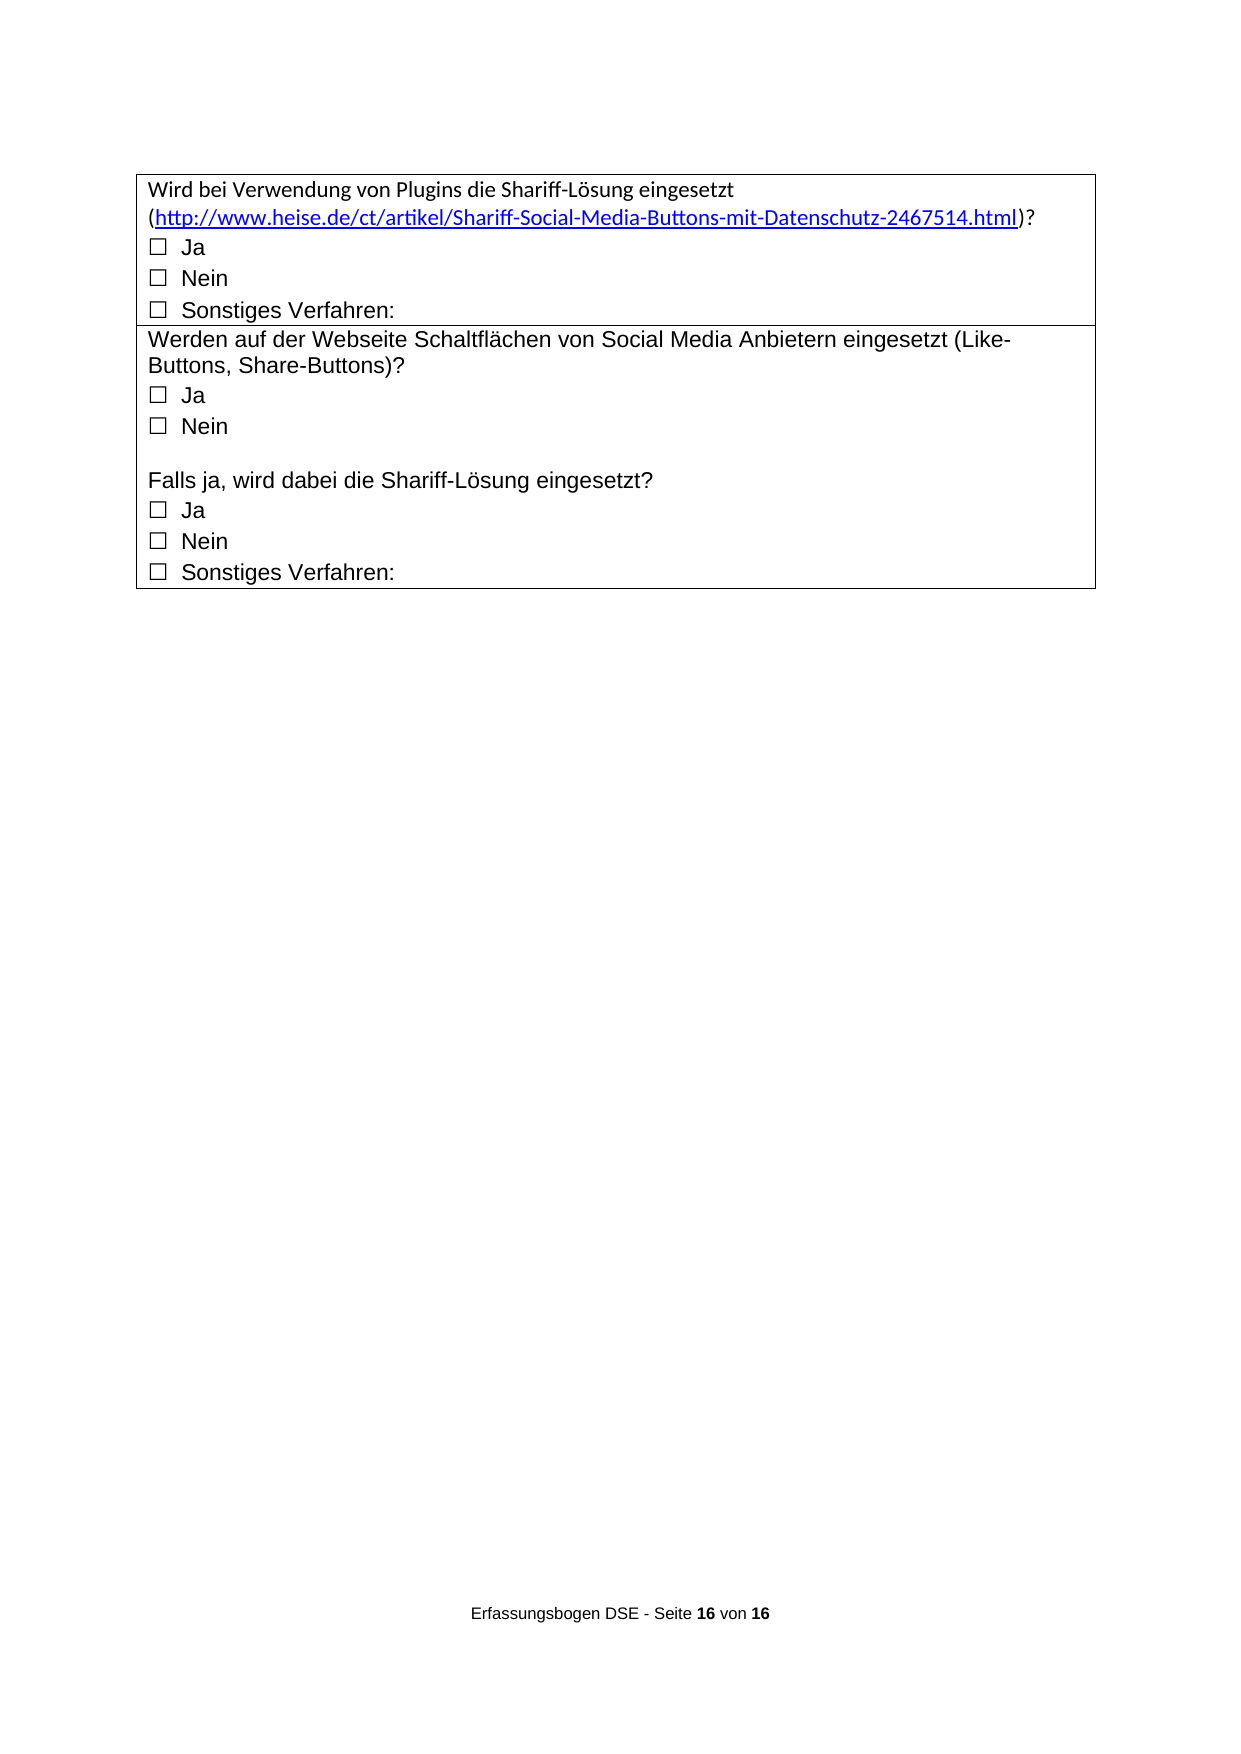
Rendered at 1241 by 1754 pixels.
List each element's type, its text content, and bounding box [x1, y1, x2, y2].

table_cell Wird bei Verwendung von Plugins die Shariff-Lösung eingesetzt (http://www.heise.de/ct/artikel/Shariff-Social-Media-Buttons-mit-Datenschutz-2467514.html)? Ja Nein Sonstiges Verfahren: [137, 175, 1095, 325]
table_cell Werden auf der Webseite Schaltflächen von Social Media Anbietern eingesetzt (Like-Buttons, Share-Buttons)? Ja Nein Falls ja, wird dabei die Shariff-Lösung eingesetzt? Ja Nein Sonstiges Verfahren: [137, 326, 1095, 587]
